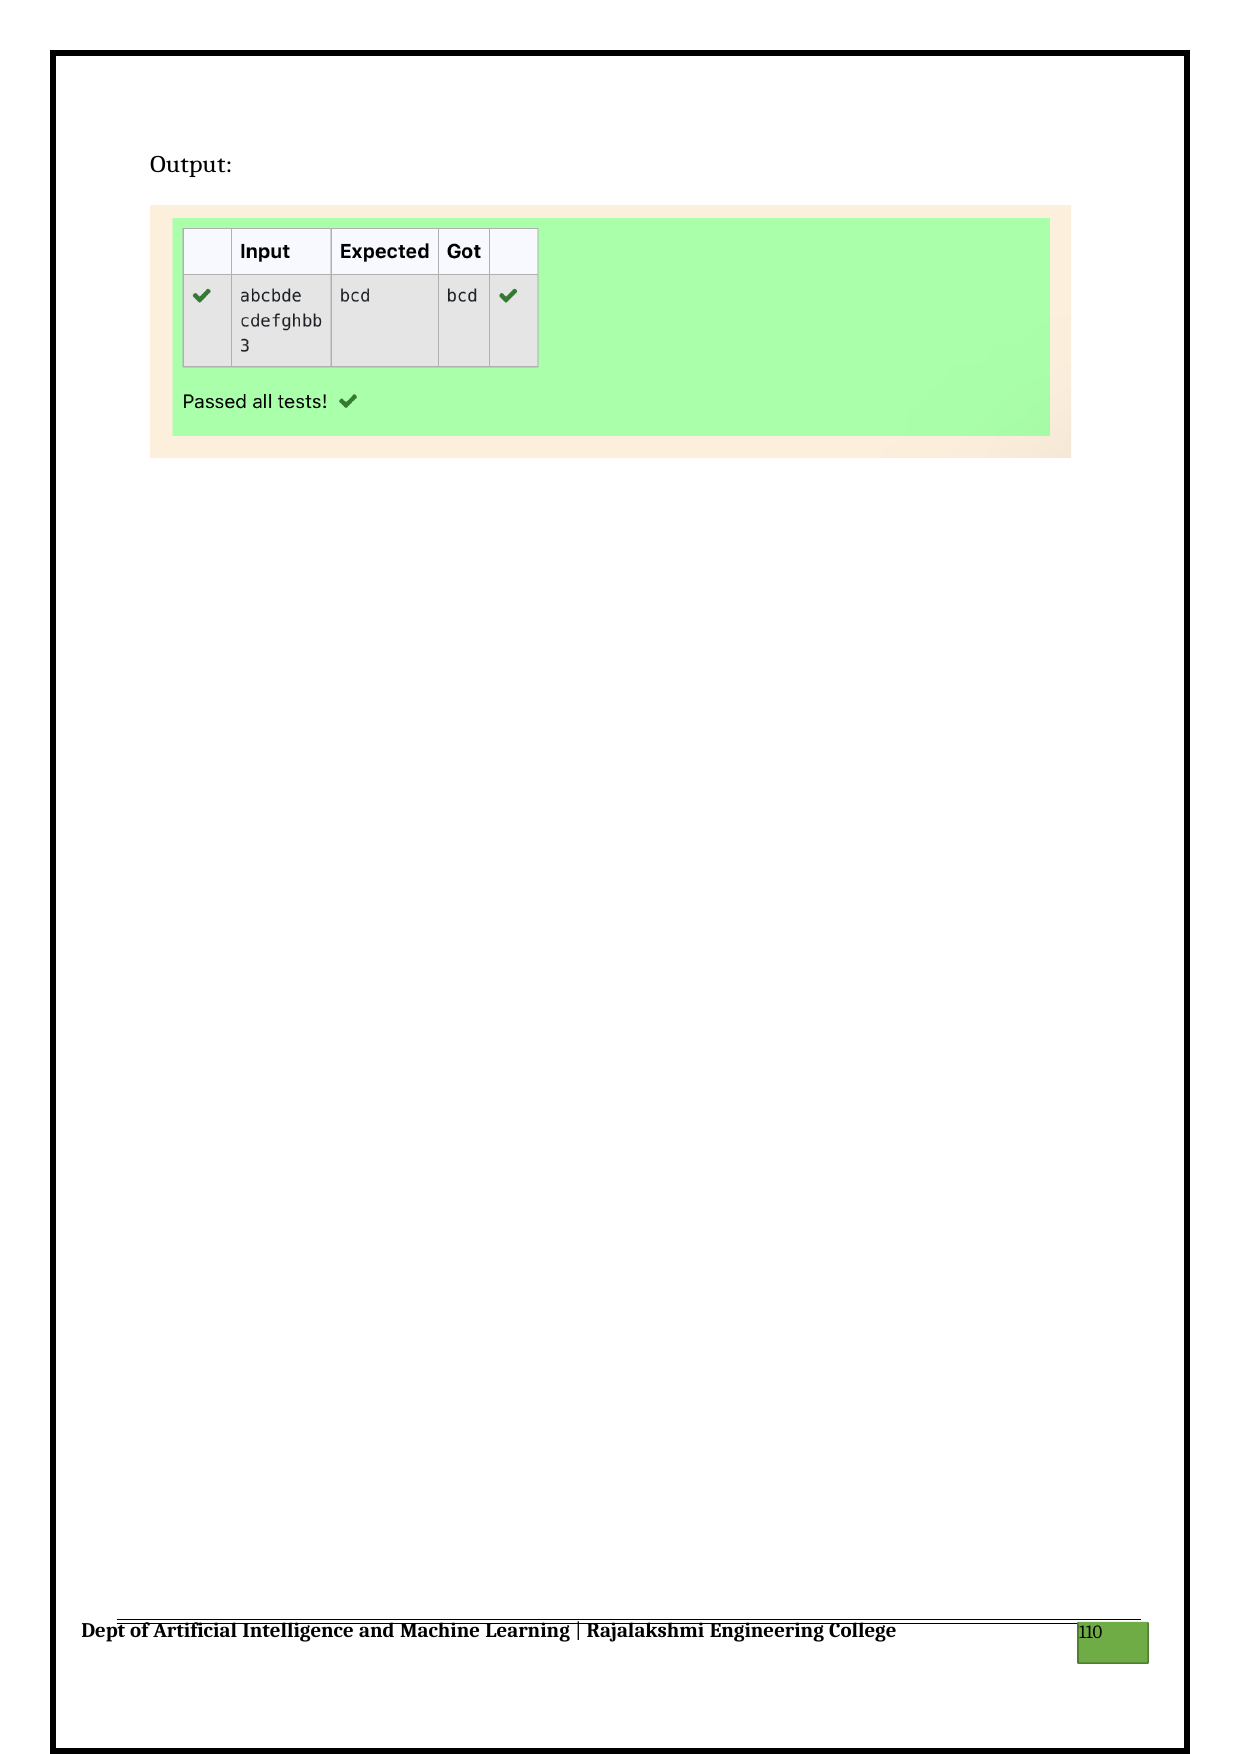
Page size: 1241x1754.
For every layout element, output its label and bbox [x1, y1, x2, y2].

picture [150, 205, 1072, 458]
